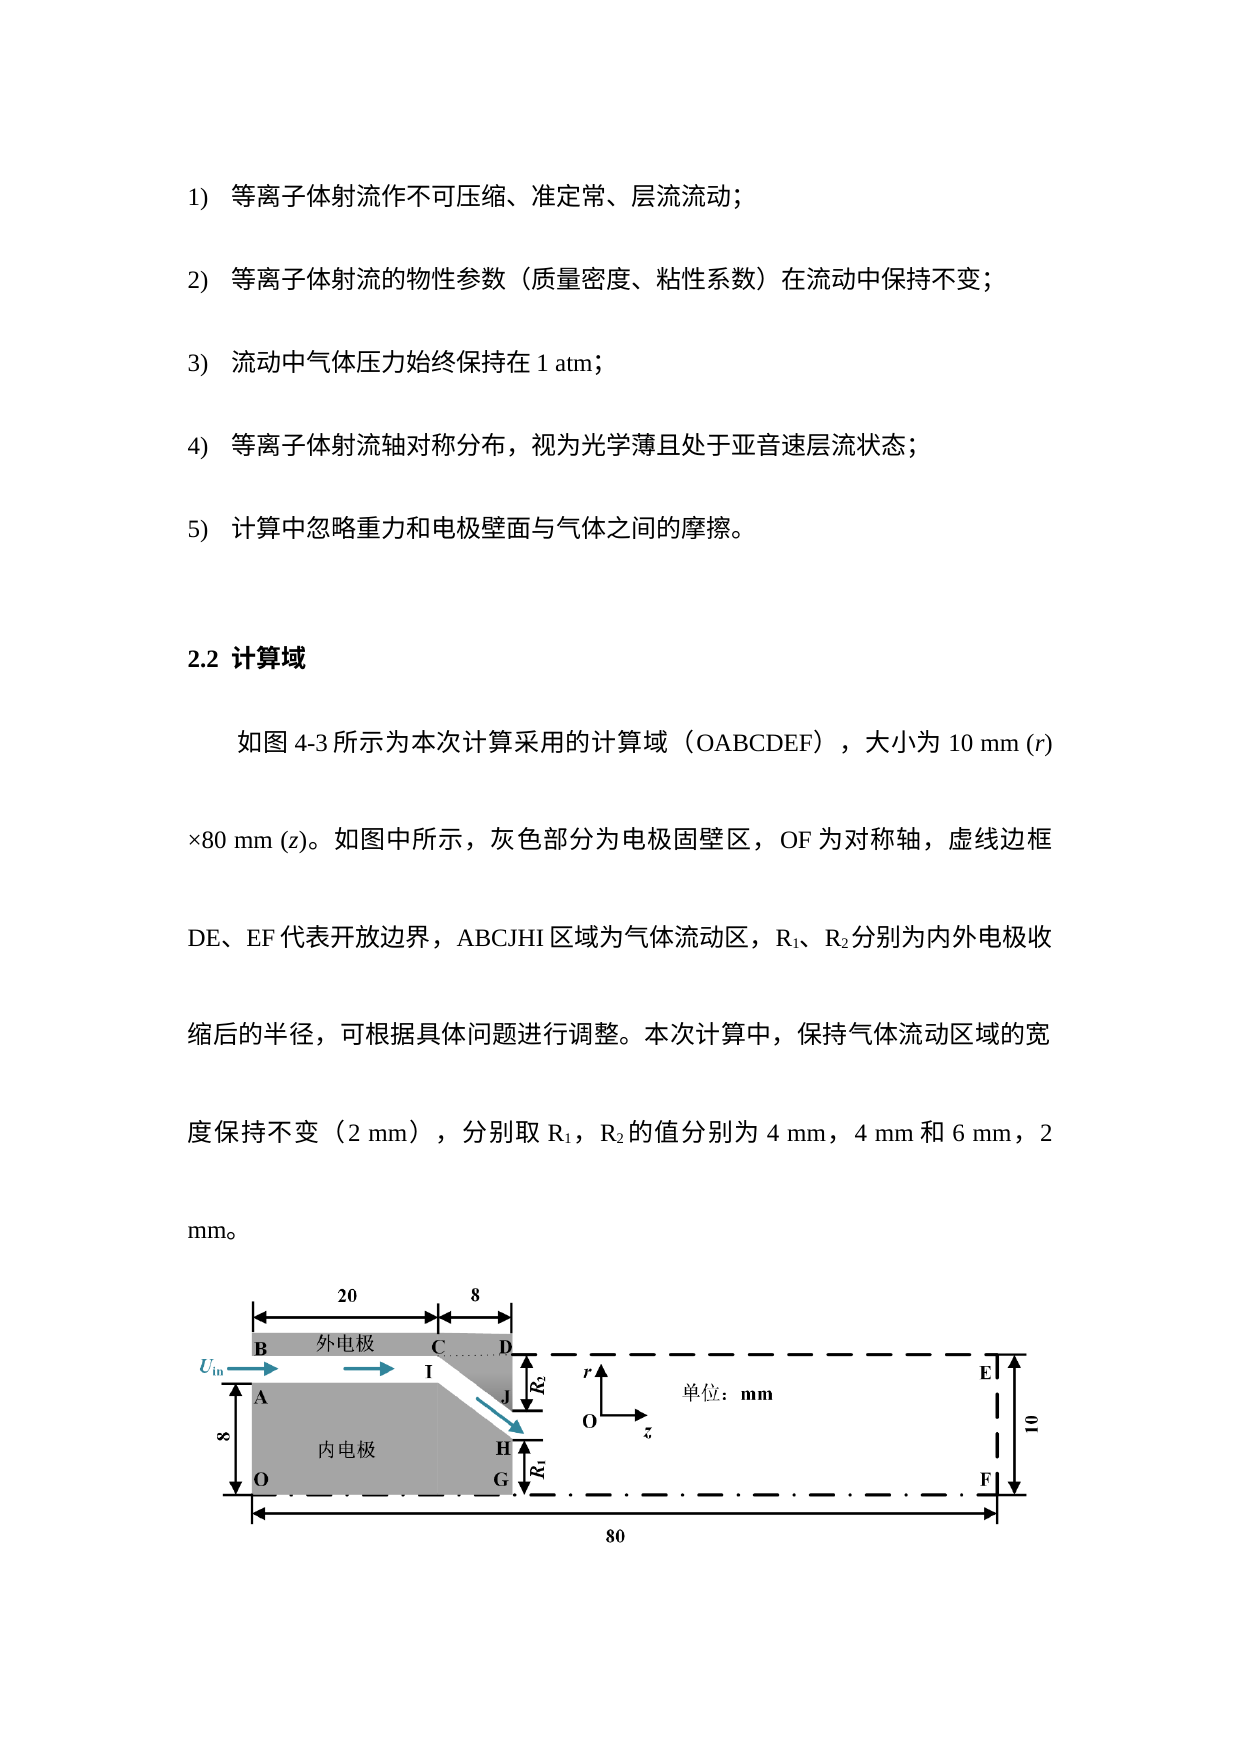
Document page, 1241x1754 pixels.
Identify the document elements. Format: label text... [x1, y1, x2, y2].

list 计算中忽略重力和电极壁面与气体之间的摩擦。 [187, 494, 1053, 559]
text 如图4-3所示为本次计算采用的计算域（OABCDEF），大小为10 mm (r) ×80 mm (z)。如图中所示，灰色部分为电极固壁区，OF为对称轴，虚线边框DE、EF代表开放边界，ABCJHI区域为气体流动区，R1、R2分别为内外电极收缩后的半径，可根据具体问题进行调整。本次计算中，保持气体流动区域的宽度保持不变（2 mm），分别取R1，R2的值分别为4 mm，4 mm和6 mm，2 mm。 [187, 708, 1053, 1260]
text 2.2 计算域 [187, 624, 1053, 689]
picture [187, 1278, 1053, 1557]
list 等离子体射流的物性参数（质量密度、粘性系数）在流动中保持不变； [187, 245, 1053, 310]
list 流动中气体压力始终保持在1 atm； [187, 328, 1053, 393]
list 等离子体射流作不可压缩、准定常、层流流动； [187, 162, 1053, 227]
list 等离子体射流轴对称分布，视为光学薄且处于亚音速层流状态； [187, 411, 1053, 476]
